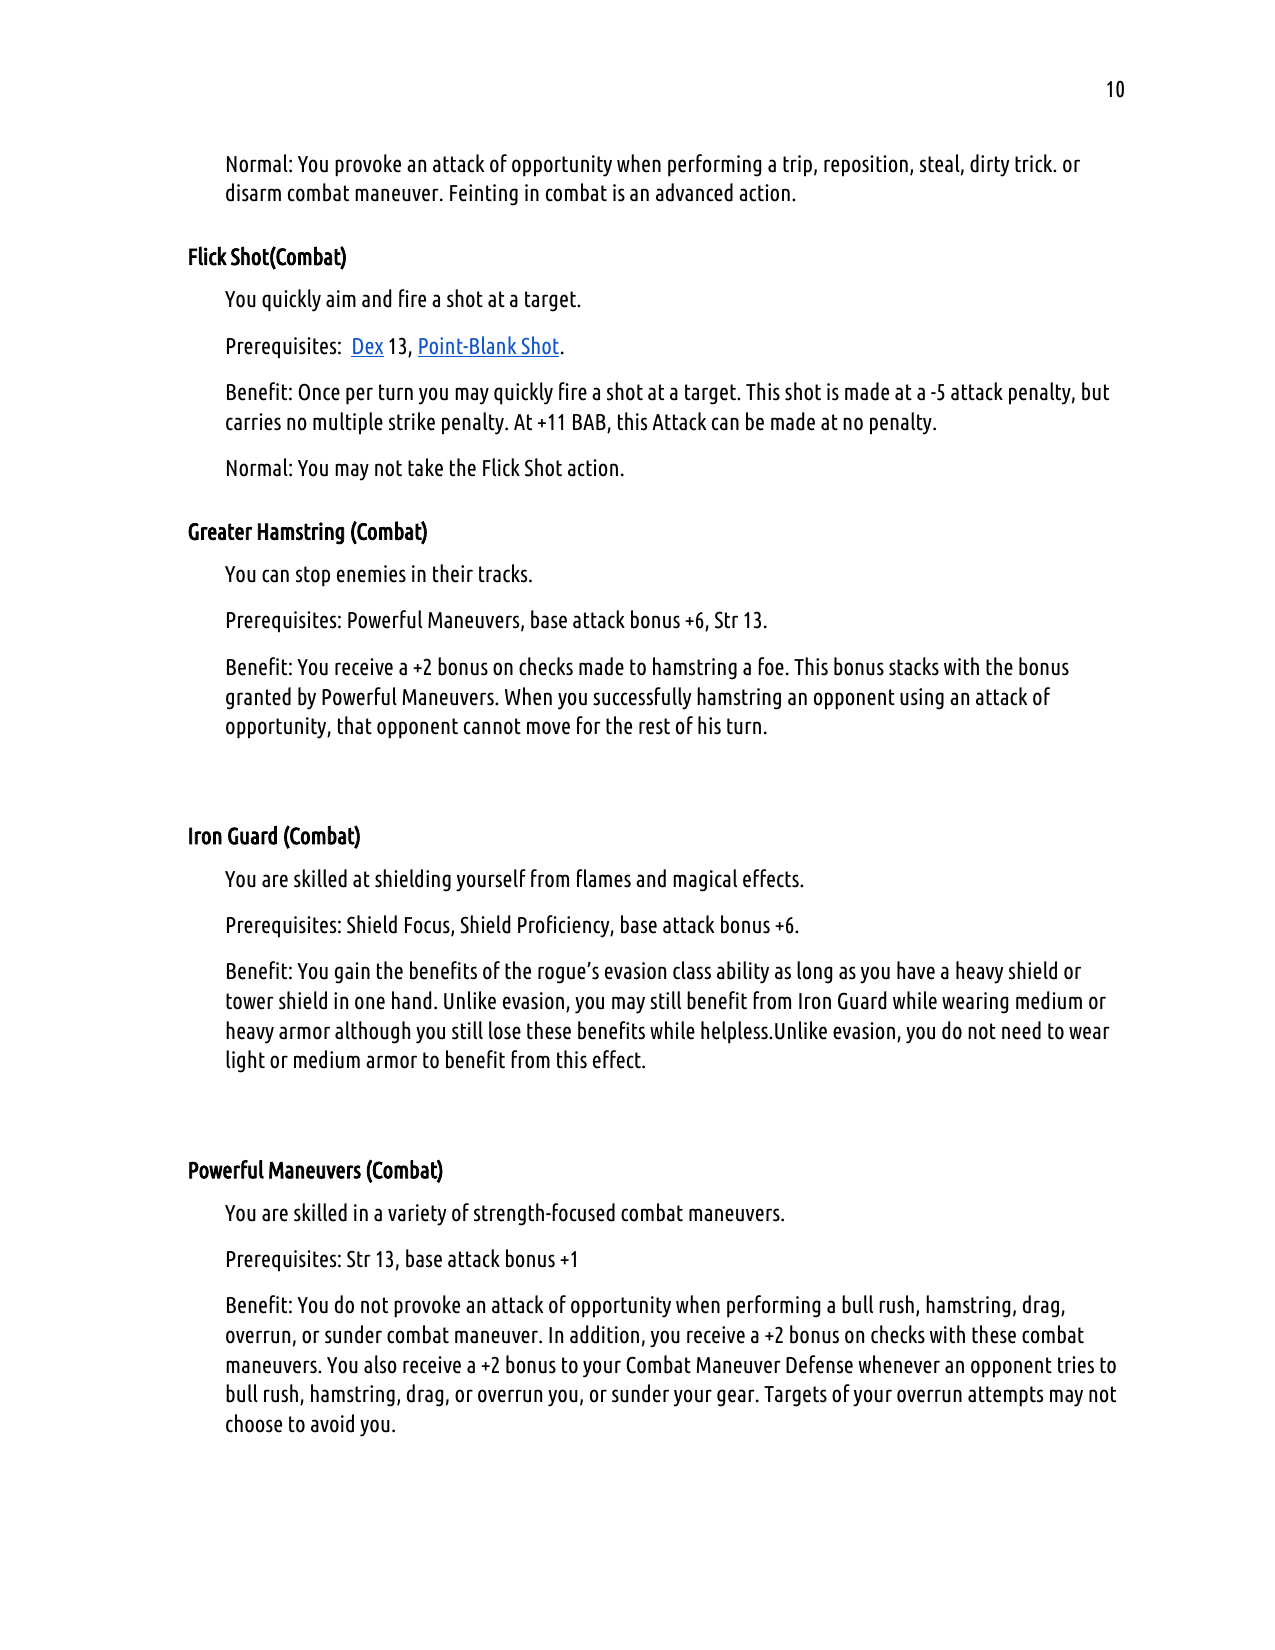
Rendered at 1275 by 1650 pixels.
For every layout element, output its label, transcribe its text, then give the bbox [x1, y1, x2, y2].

text Benefit: You do not provoke an attack of opportunity when performing a bull rush, hamstring, drag, overrun, or sunder combat maneuver. In addition, you receive a +2 bonus on checks with these combat maneuvers. You also receive a +2 bonus to your Combat Maneuver Defense whenever an opponent tries to bull rush, hamstring, drag, or overrun you, or sunder your gear. Targets of your overrun attempts may not choose to avoid you. [225, 1292, 1125, 1437]
text You are skilled at shielding yourself from flames and magical effects. [225, 865, 1125, 891]
text You are skilled in a variety of strength-focused combat maneuvers. [225, 1199, 1125, 1226]
text Prerequisites: Shield Focus, Shield Proficiency, base attack bonus +6. [225, 911, 1125, 938]
text Prerequisites: Powerful Maneuvers, base attack bonus +6, Str 13. [225, 607, 1125, 633]
text Benefit: Once per turn you may quickly fire a shot at a target. This shot is made at a -5 attack penalty, but carries no multiple strike penalty. At +11 BAB, this Attack can be made at no penalty. [225, 378, 1125, 434]
text Benefit: You receive a +2 bonus on checks made to hamstring a foe. This bonus stacks with the bonus granted by Powerful Maneuvers. When you successfully hamstring an opponent using an attack of opportunity, that opponent cannot move for the rest of his turn. [225, 653, 1125, 739]
text You quickly aim and fire a shot at a target. [225, 286, 1125, 312]
text Normal: You may not take the Flick Shot action. [225, 454, 1125, 481]
subtitle Flick Shot(Combat) [187, 243, 1125, 269]
text Normal: You provoke an attack of opportunity when performing a trip, reposition, steal, dirty trick. or disarm combat maneuver. Feinting in combat is an advanced action. [225, 150, 1125, 206]
subtitle Powerful Maneuvers (Combat) [187, 1156, 1125, 1182]
text Benefit: You gain the benefits of the rogue’s evasion class ability as long as you have a heavy shield or tower shield in one hand. Unlike evasion, you may still benefit from Iron Guard while wearing medium or heavy armor although you still lose these benefits while helpless.Unlike evasion, you do not need to wear light or medium armor to benefit from this effect. [225, 958, 1125, 1073]
subtitle Greater Hamstring (Combat) [187, 517, 1125, 544]
text Prerequisites: Str 13, base attack bonus +1 [225, 1246, 1125, 1272]
text Prerequisites: Dex 13, Point-Blank Shot. [225, 332, 1125, 358]
subtitle Iron Guard (Combat) [187, 822, 1125, 848]
text You can stop enemies in their tracks. [225, 561, 1125, 587]
